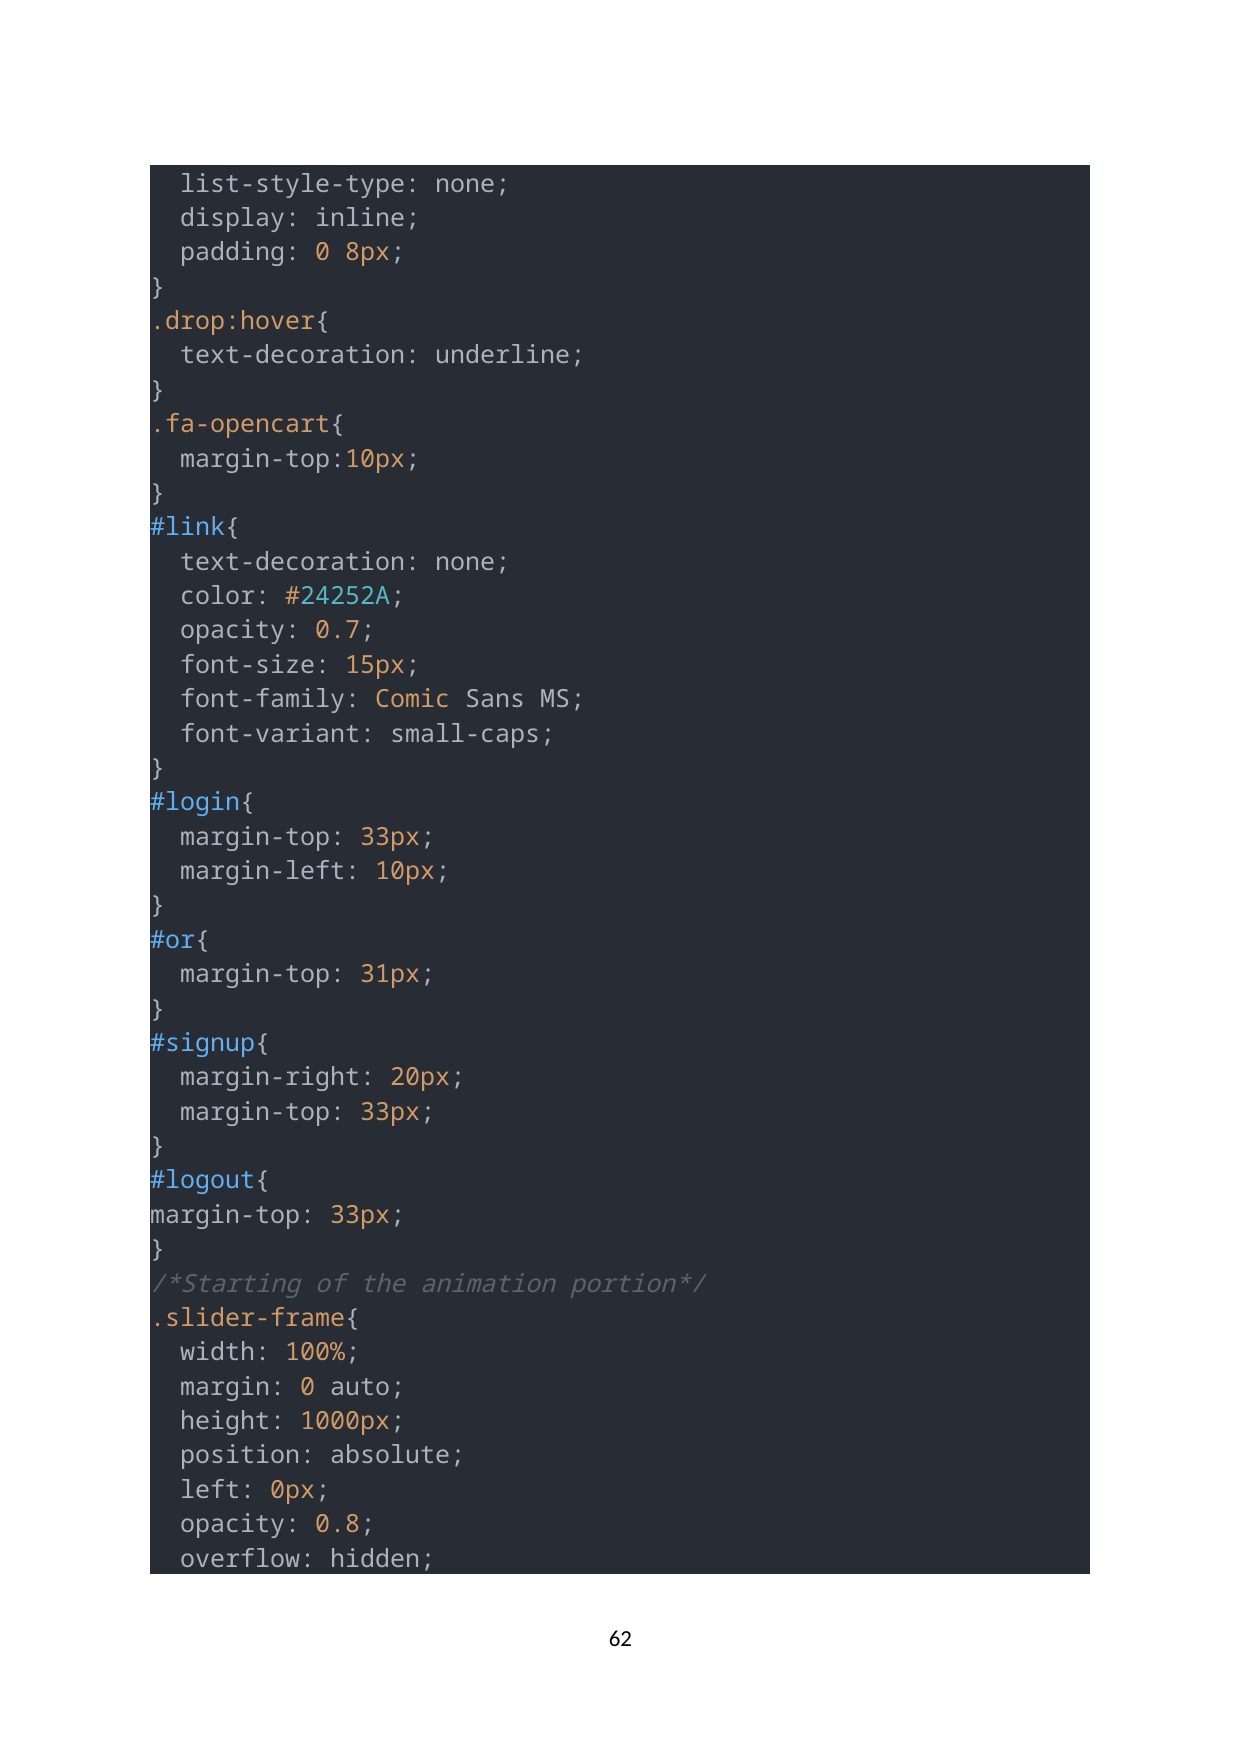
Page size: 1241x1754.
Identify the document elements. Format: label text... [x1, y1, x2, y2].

text #or{ [150, 921, 1090, 956]
text display: inline; [150, 199, 1090, 234]
text } [150, 1127, 1090, 1162]
text } [150, 268, 1090, 302]
text width: 100%; [150, 1334, 1090, 1368]
text } [150, 474, 1090, 509]
text font-family: Comic Sans MS; [150, 681, 1090, 715]
text color: #24252A; [150, 577, 1090, 612]
text margin-top: 31px; [150, 956, 1090, 990]
text height: 1000px; [150, 1402, 1090, 1437]
text font-size: 15px; [150, 646, 1090, 681]
text .slider-frame{ [150, 1299, 1090, 1334]
text /*Starting of the animation portion*/ [150, 1265, 1090, 1299]
text } [150, 887, 1090, 921]
text margin-top: 33px; [150, 1093, 1090, 1127]
text text-decoration: underline; [150, 337, 1090, 371]
text } [150, 371, 1090, 406]
text } [150, 990, 1090, 1024]
text position: absolute; [150, 1437, 1090, 1471]
text overflow: hidden; [150, 1540, 1090, 1574]
text opacity: 0.7; [150, 612, 1090, 646]
text } [150, 749, 1090, 784]
text margin-top: 33px; [150, 818, 1090, 852]
text #signup{ [150, 1024, 1090, 1059]
text #logout{ [150, 1162, 1090, 1196]
text opacity: 0.8; [150, 1506, 1090, 1540]
text #login{ [150, 784, 1090, 818]
text margin-left: 10px; [150, 852, 1090, 887]
text margin-top: 33px; [150, 1196, 1090, 1231]
text text-decoration: none; [150, 543, 1090, 577]
text margin-right: 20px; [150, 1059, 1090, 1093]
text margin-top:10px; [150, 440, 1090, 474]
text padding: 0 8px; [150, 234, 1090, 268]
text } [150, 1231, 1090, 1265]
text #link{ [150, 509, 1090, 543]
text .fa-opencart{ [150, 406, 1090, 440]
text margin: 0 auto; [150, 1368, 1090, 1402]
text left: 0px; [150, 1471, 1090, 1506]
text font-variant: small-caps; [150, 715, 1090, 749]
text .drop:hover{ [150, 302, 1090, 337]
text list-style-type: none; [150, 165, 1090, 199]
